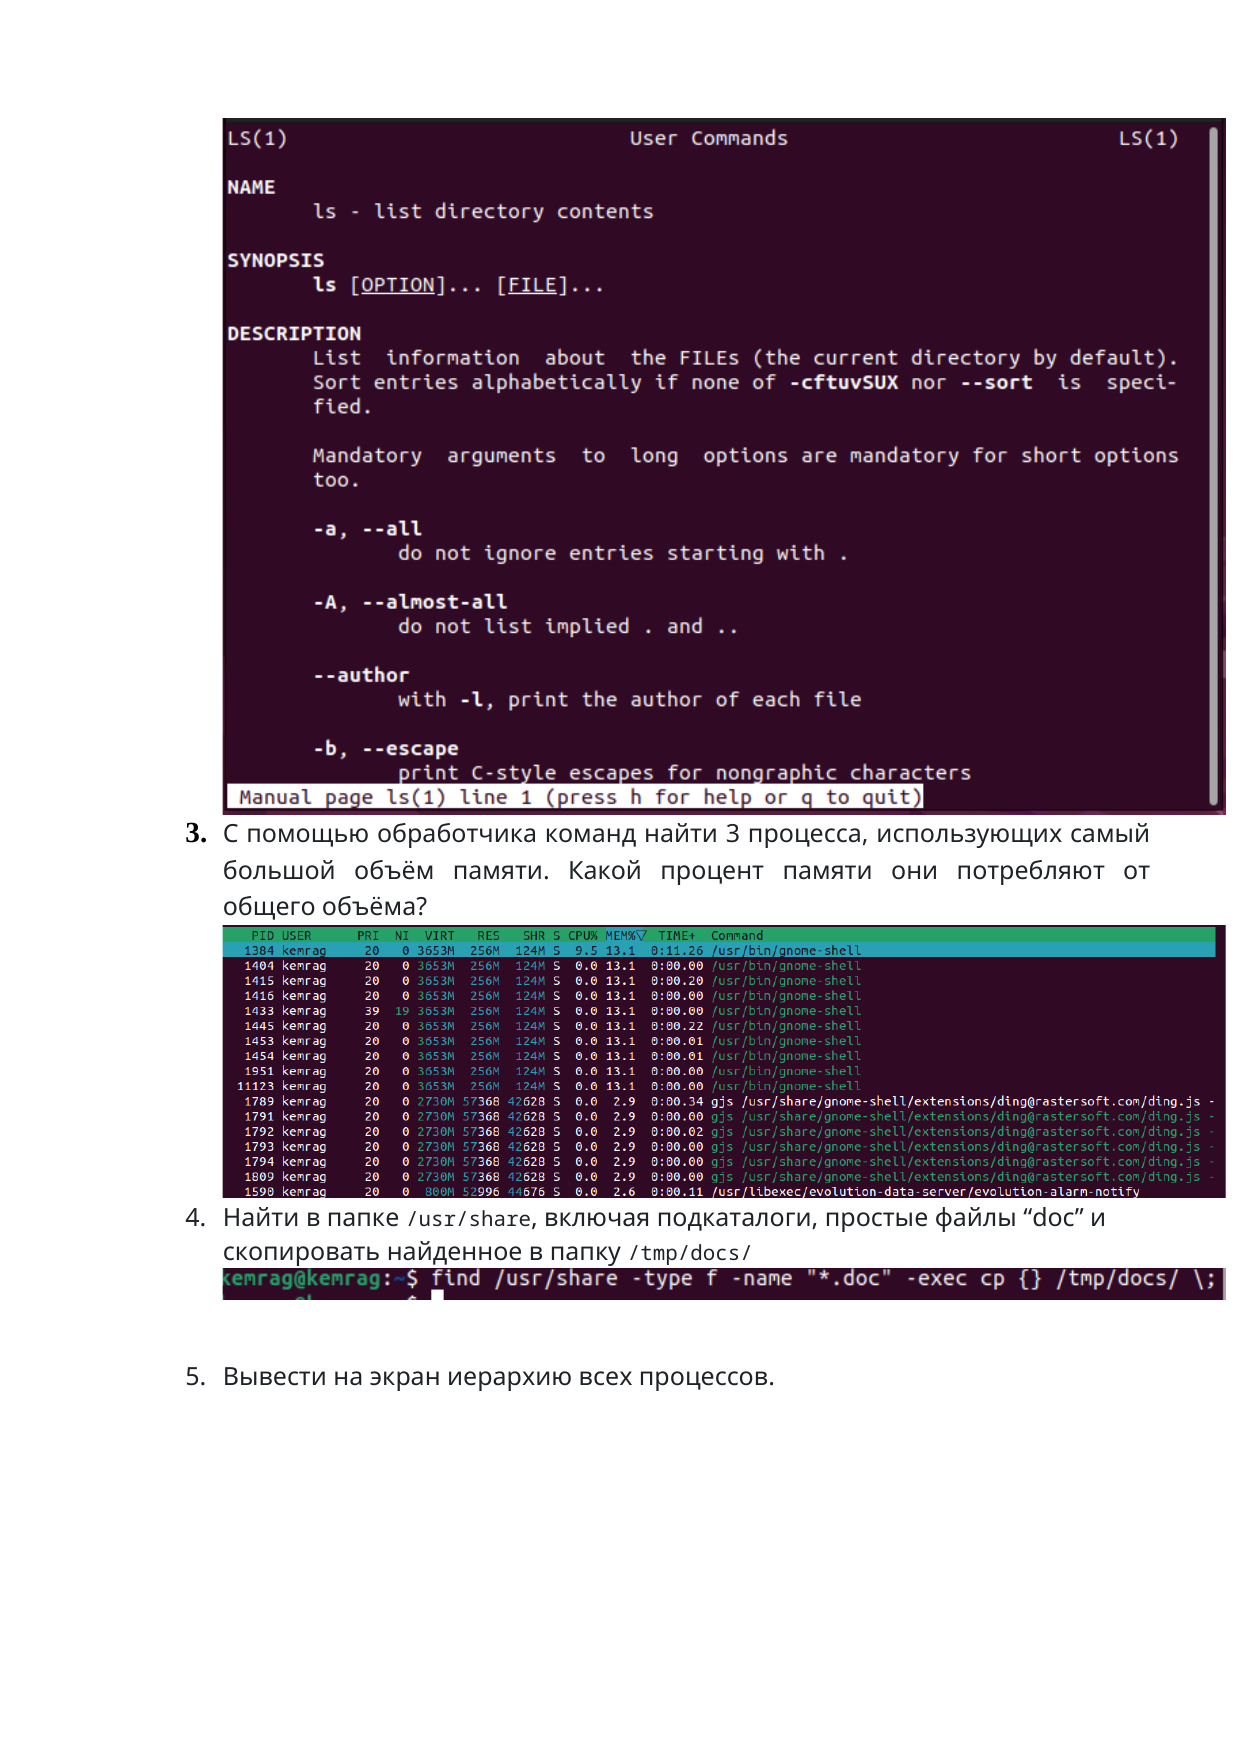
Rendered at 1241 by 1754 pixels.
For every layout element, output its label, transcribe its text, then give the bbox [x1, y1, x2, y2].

picture [222, 118, 1226, 815]
list С помощью обработчика команд найти 3 процесса, использующих самый большой объём памяти. Какой процент памяти они потребляют от общего объёма? [185, 815, 1152, 923]
picture [222, 925, 1226, 1198]
list Найти в папке /usr/share, включая подкаталоги, простые файлы “doc” и скопировать найденное в папку /tmp/docs/ [185, 1200, 1152, 1268]
list Вывести на экран иерархию всех процессов. [185, 1358, 1152, 1392]
picture [222, 1268, 1226, 1300]
